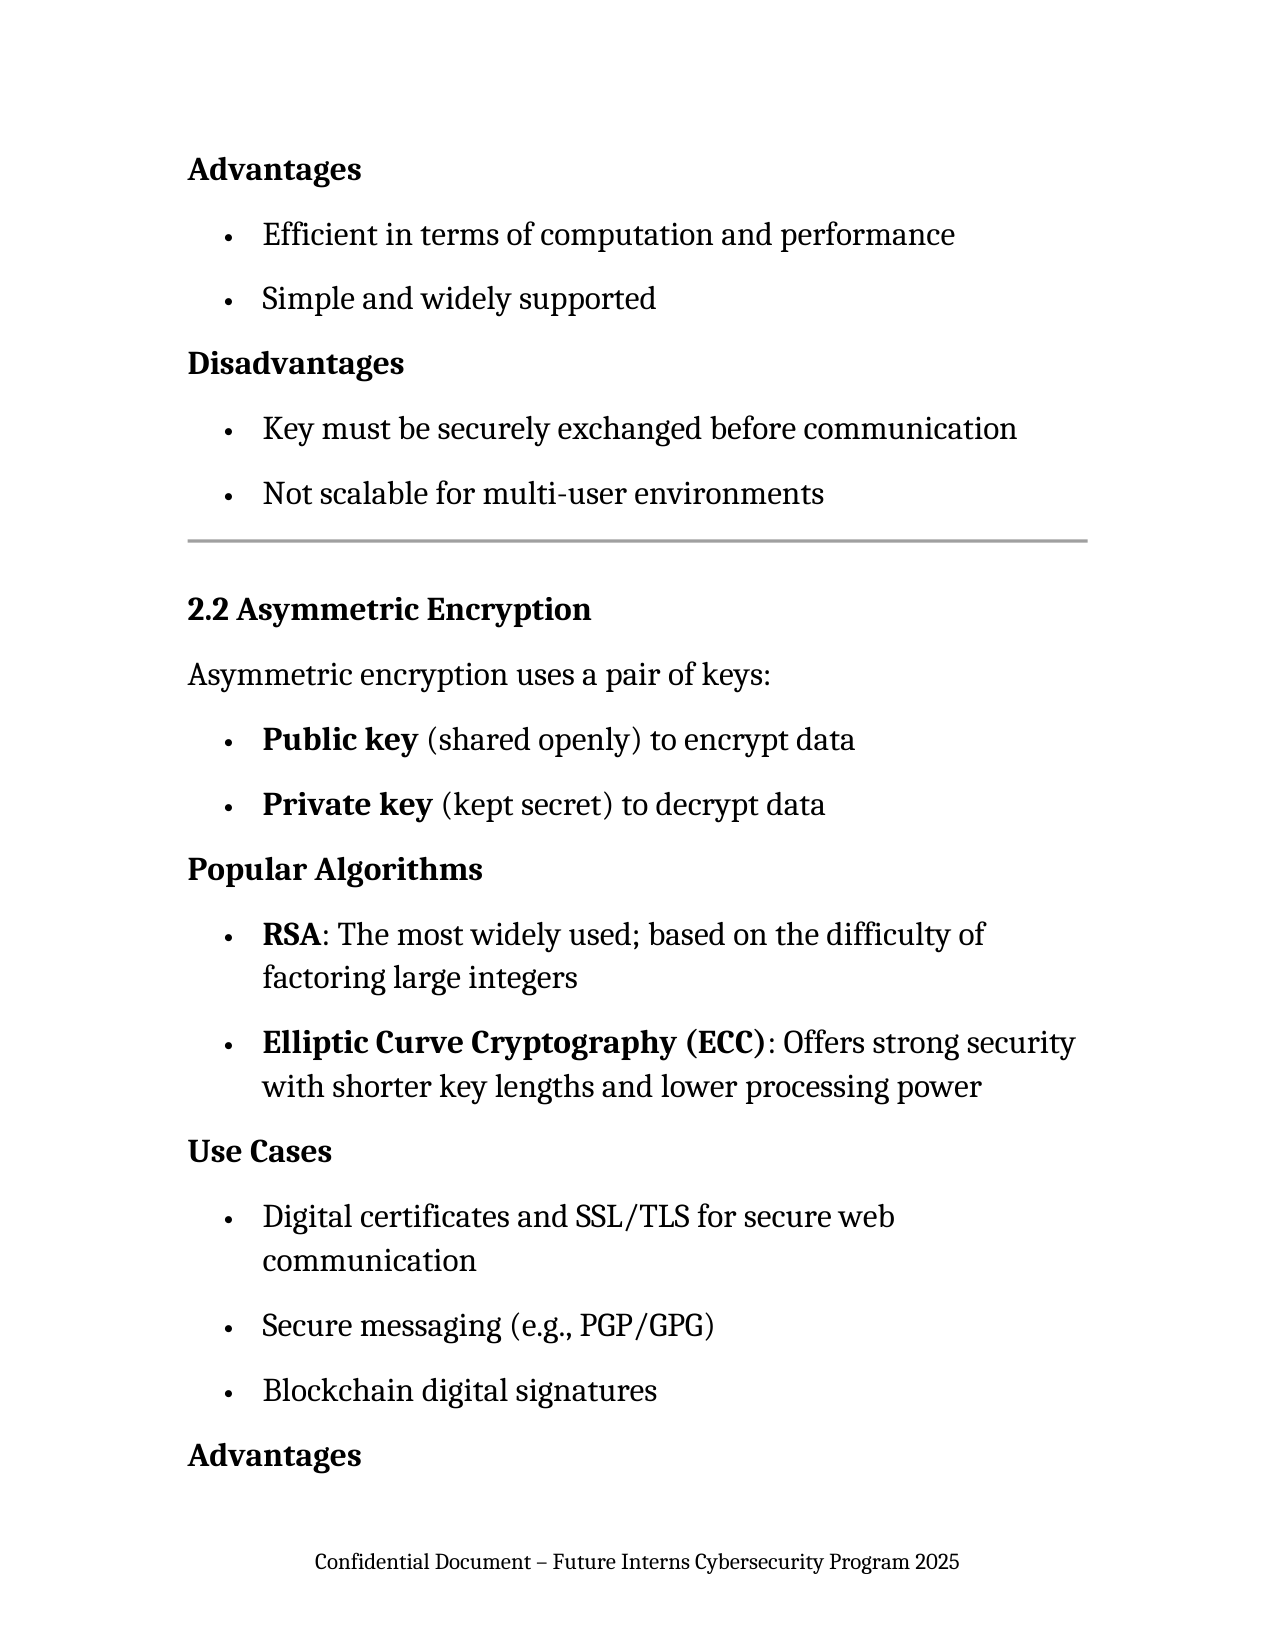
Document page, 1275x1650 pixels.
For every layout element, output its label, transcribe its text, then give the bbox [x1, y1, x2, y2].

list RSA: The most widely used; based on the difficulty of factoring large integers [225, 915, 1087, 997]
list Secure messaging (e.g., PGP/GPG) [225, 1307, 1087, 1345]
text Advantages [187, 150, 1087, 188]
list Private key (kept secret) to decrypt data [225, 785, 1087, 823]
text Use Cases [187, 1133, 1087, 1171]
list Blockchain digital signatures [225, 1372, 1087, 1410]
list Efficient in terms of computation and performance [225, 215, 1087, 253]
list Key must be securely exchanged before communication [225, 409, 1087, 448]
text 2.2 Asymmetric Encryption [187, 590, 1087, 629]
list Simple and widely supported [225, 280, 1087, 318]
text Popular Algorithms [187, 850, 1087, 888]
list Elliptic Curve Cryptography (ECC): Offers strong security with shorter key lengths and lower processing power [225, 1024, 1087, 1106]
list Public key (shared openly) to encrypt data [225, 720, 1087, 758]
list Not scalable for multi-user environments [225, 474, 1087, 513]
text Asymmetric encryption uses a pair of keys: [187, 655, 1087, 694]
list Digital certificates and SSL/TLS for secure web communication [225, 1198, 1087, 1280]
text Advantages [187, 1436, 1087, 1475]
text Disadvantages [187, 345, 1087, 383]
